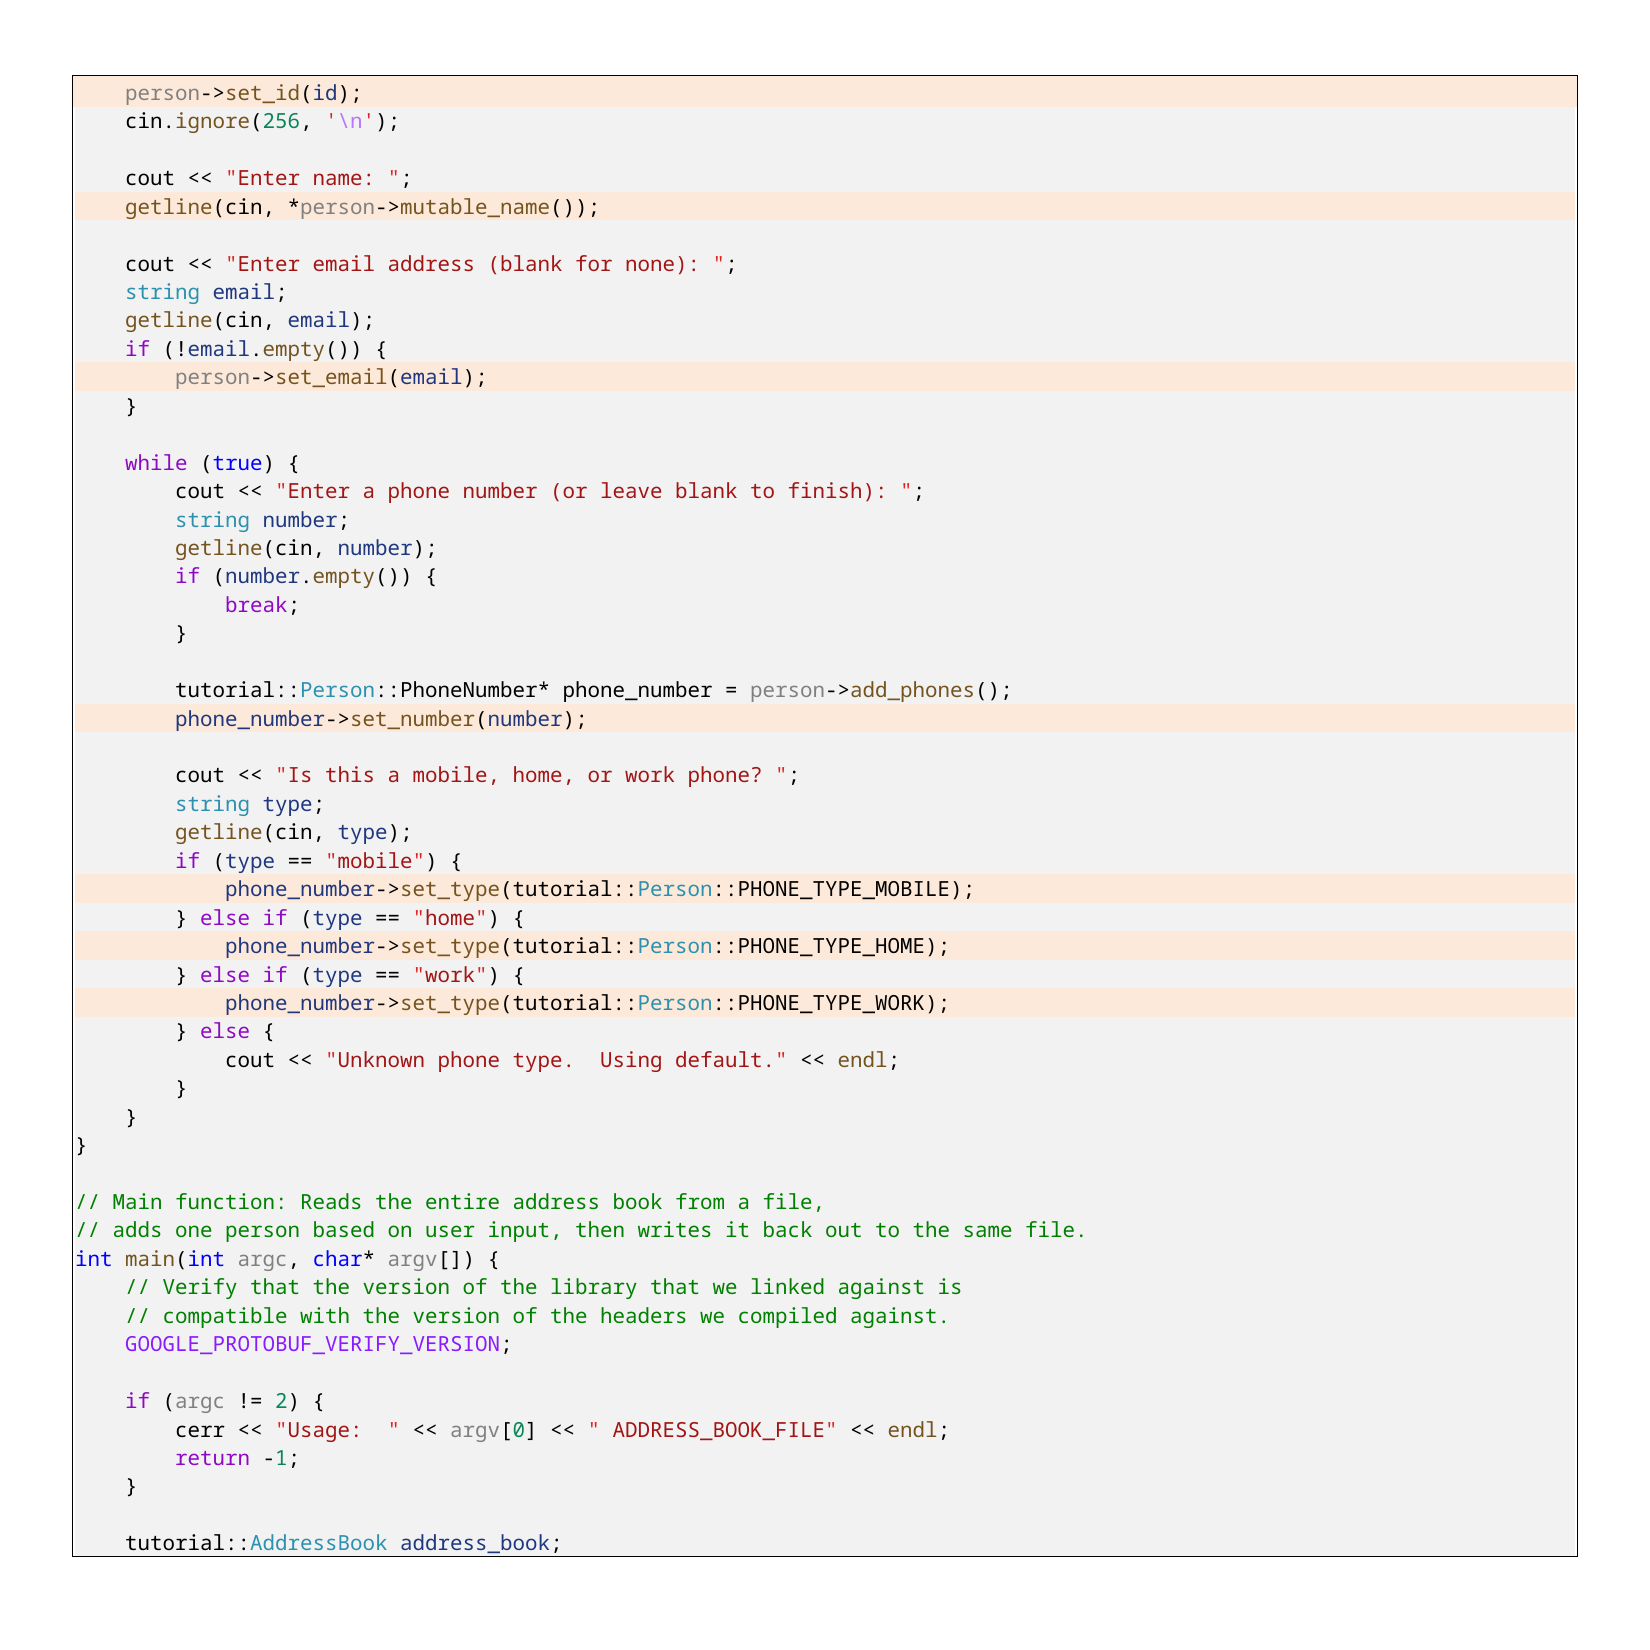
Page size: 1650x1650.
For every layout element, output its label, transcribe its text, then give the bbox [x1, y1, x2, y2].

text // Main function: Reads the entire address book from a file, [75, 1187, 1575, 1216]
text while (true) { [75, 448, 1575, 476]
text return -1; [75, 1443, 1575, 1472]
text // adds one person based on user input, then writes it back out to the same file. [75, 1216, 1575, 1244]
text // compatible with the version of the headers we compiled against. [75, 1301, 1575, 1329]
text phone_number->set_type(tutorial::Person::PHONE_TYPE_MOBILE); [75, 874, 1575, 903]
text } [75, 1073, 1575, 1102]
text string number; [75, 505, 1575, 533]
text phone_number->set_type(tutorial::Person::PHONE_TYPE_HOME); [75, 931, 1575, 960]
text getline(cin, number); [75, 533, 1575, 562]
text cout << "Is this a mobile, home, or work phone? "; [75, 761, 1575, 789]
text cout << "Enter email address (blank for none): "; [75, 249, 1575, 277]
text cin.ignore(256, '\n'); [75, 107, 1575, 135]
text if (argc != 2) { [75, 1386, 1575, 1415]
text getline(cin, email); [75, 306, 1575, 334]
text person->set_email(email); [75, 362, 1575, 391]
text cout << "Enter name: "; [75, 163, 1575, 192]
text phone_number->set_number(number); [75, 704, 1575, 732]
text } [75, 1130, 1575, 1159]
text break; [75, 590, 1575, 618]
text GOOGLE_PROTOBUF_VERIFY_VERSION; [75, 1329, 1575, 1358]
text tutorial::Person::PhoneNumber* phone_number = person->add_phones(); [75, 675, 1575, 704]
text } [75, 1102, 1575, 1130]
text getline(cin, *person->mutable_name()); [75, 192, 1575, 220]
text person->set_id(id); [73, 76, 1577, 107]
text phone_number->set_type(tutorial::Person::PHONE_TYPE_WORK); [75, 988, 1575, 1017]
text getline(cin, type); [75, 817, 1575, 846]
text } else if (type == "work") { [75, 960, 1575, 988]
text } [75, 1472, 1575, 1500]
text cerr << "Usage: " << argv[0] << " ADDRESS_BOOK_FILE" << endl; [75, 1415, 1575, 1443]
text cout << "Unknown phone type. Using default." << endl; [75, 1045, 1575, 1073]
text tutorial::AddressBook address_book; [75, 1528, 1575, 1556]
text } [75, 618, 1575, 647]
text if (number.empty()) { [75, 562, 1575, 590]
text int main(int argc, char* argv[]) { [75, 1244, 1575, 1272]
text // Verify that the version of the library that we linked against is [75, 1272, 1575, 1301]
text if (type == "mobile") { [75, 846, 1575, 874]
text } else if (type == "home") { [75, 903, 1575, 931]
text string email; [75, 277, 1575, 306]
text } else { [75, 1017, 1575, 1045]
text if (!email.empty()) { [75, 334, 1575, 362]
text string type; [75, 789, 1575, 817]
text } [75, 391, 1575, 419]
text cout << "Enter a phone number (or leave blank to finish): "; [75, 476, 1575, 505]
